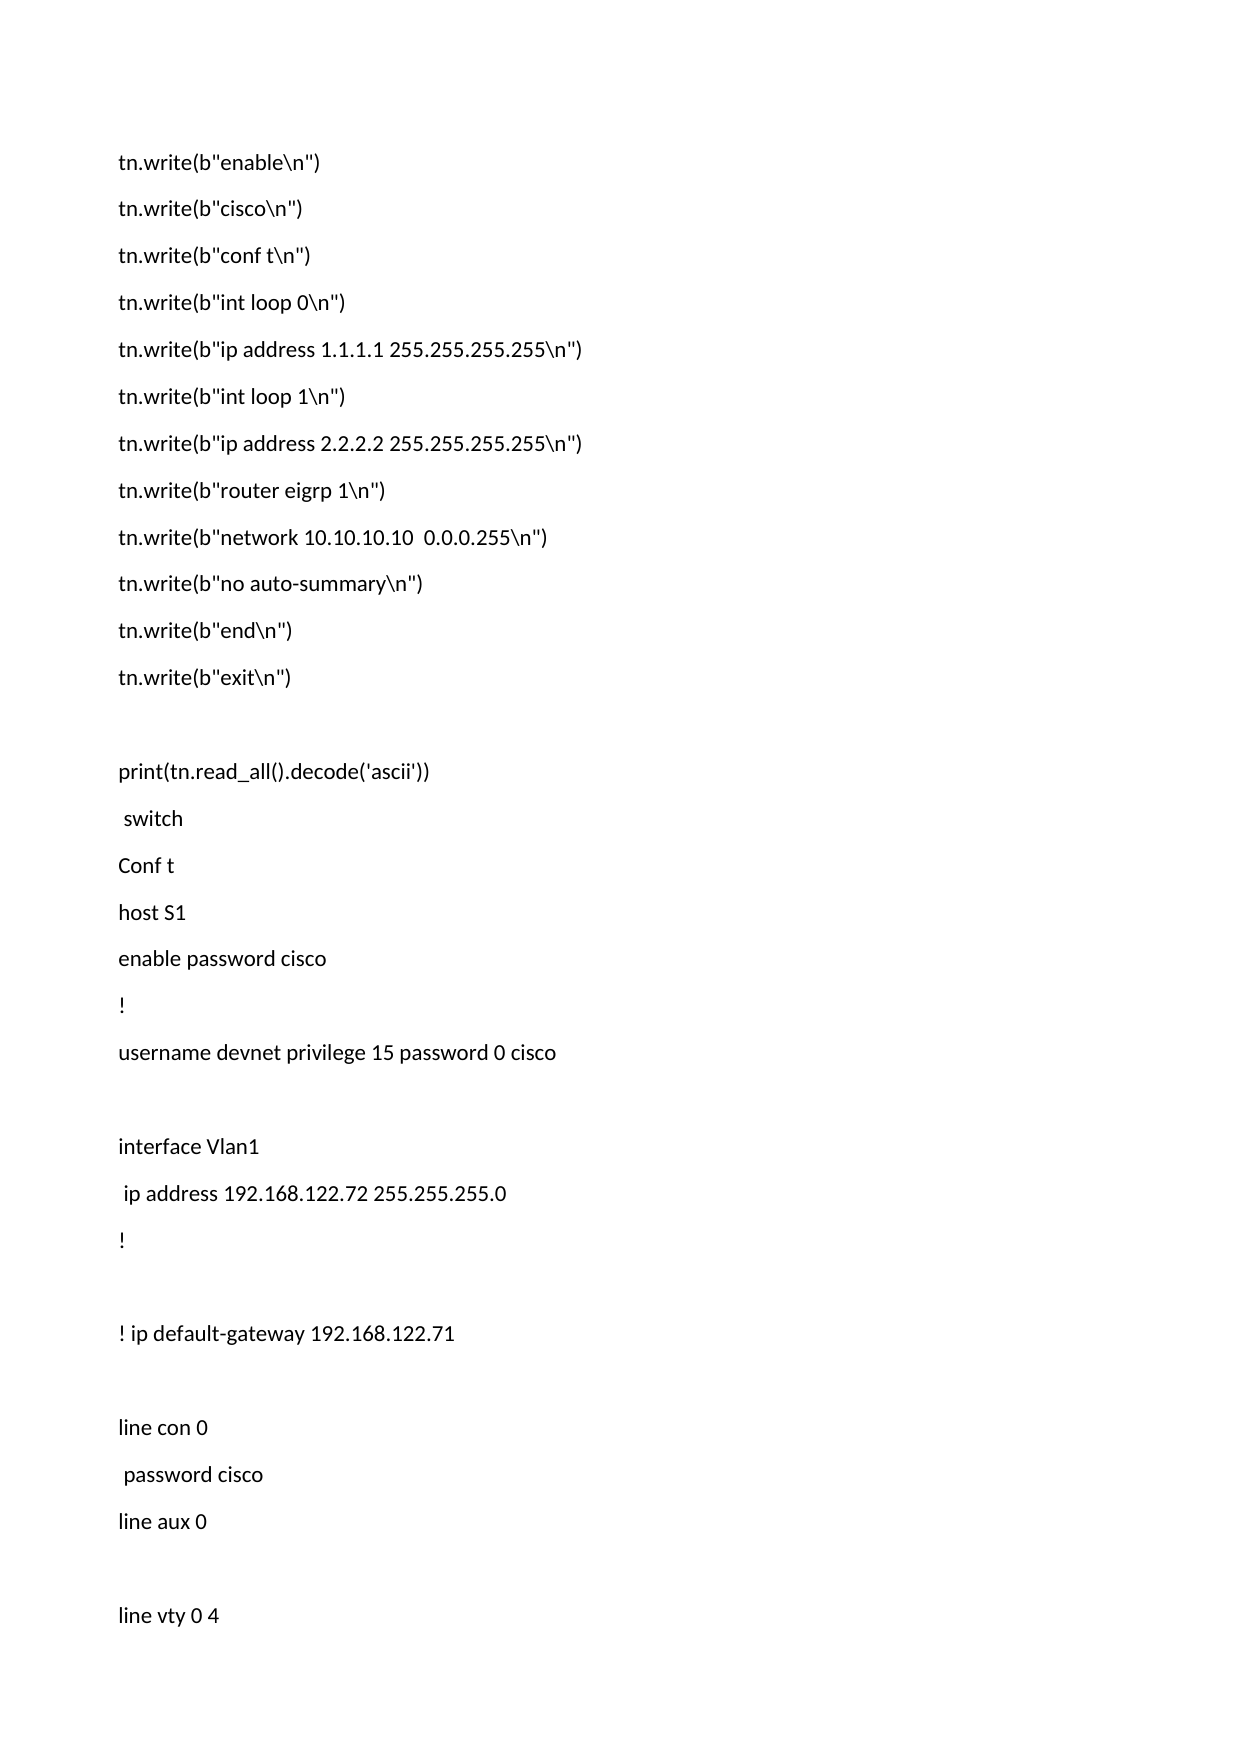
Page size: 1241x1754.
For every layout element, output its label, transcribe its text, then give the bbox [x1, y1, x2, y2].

text tn.write(b"conf t\n") [118, 241, 1122, 269]
text line aux 0 [118, 1507, 1122, 1535]
text ! [118, 1226, 1122, 1254]
text host S1 [118, 898, 1122, 926]
text tn.write(b"ip address 2.2.2.2 255.255.255.255\n") [118, 429, 1122, 457]
text interface Vlan1 [118, 1132, 1122, 1160]
text ! [118, 991, 1122, 1019]
text tn.write(b"network 10.10.10.10 0.0.0.255\n") [118, 523, 1122, 551]
text tn.write(b"exit\n") [118, 663, 1122, 691]
text tn.write(b"no auto-summary\n") [118, 569, 1122, 597]
text password cisco [118, 1460, 1122, 1488]
text enable password cisco [118, 944, 1122, 972]
text line vty 0 4 [118, 1601, 1122, 1629]
text ! ip default-gateway 192.168.122.71 [118, 1319, 1122, 1347]
text tn.write(b"ip address 1.1.1.1 255.255.255.255\n") [118, 335, 1122, 363]
text tn.write(b"end\n") [118, 616, 1122, 644]
text Conf t [118, 851, 1122, 879]
text tn.write(b"int loop 0\n") [118, 288, 1122, 316]
text tn.write(b"router eigrp 1\n") [118, 476, 1122, 504]
text tn.write(b"int loop 1\n") [118, 382, 1122, 410]
text tn.write(b"cisco\n") [118, 194, 1122, 222]
text tn.write(b"enable\n") [118, 148, 1122, 176]
text switch [118, 804, 1122, 832]
text username devnet privilege 15 password 0 cisco [118, 1038, 1122, 1066]
text line con 0 [118, 1413, 1122, 1441]
text print(tn.read_all().decode('ascii')) [118, 757, 1122, 785]
text ip address 192.168.122.72 255.255.255.0 [118, 1179, 1122, 1207]
